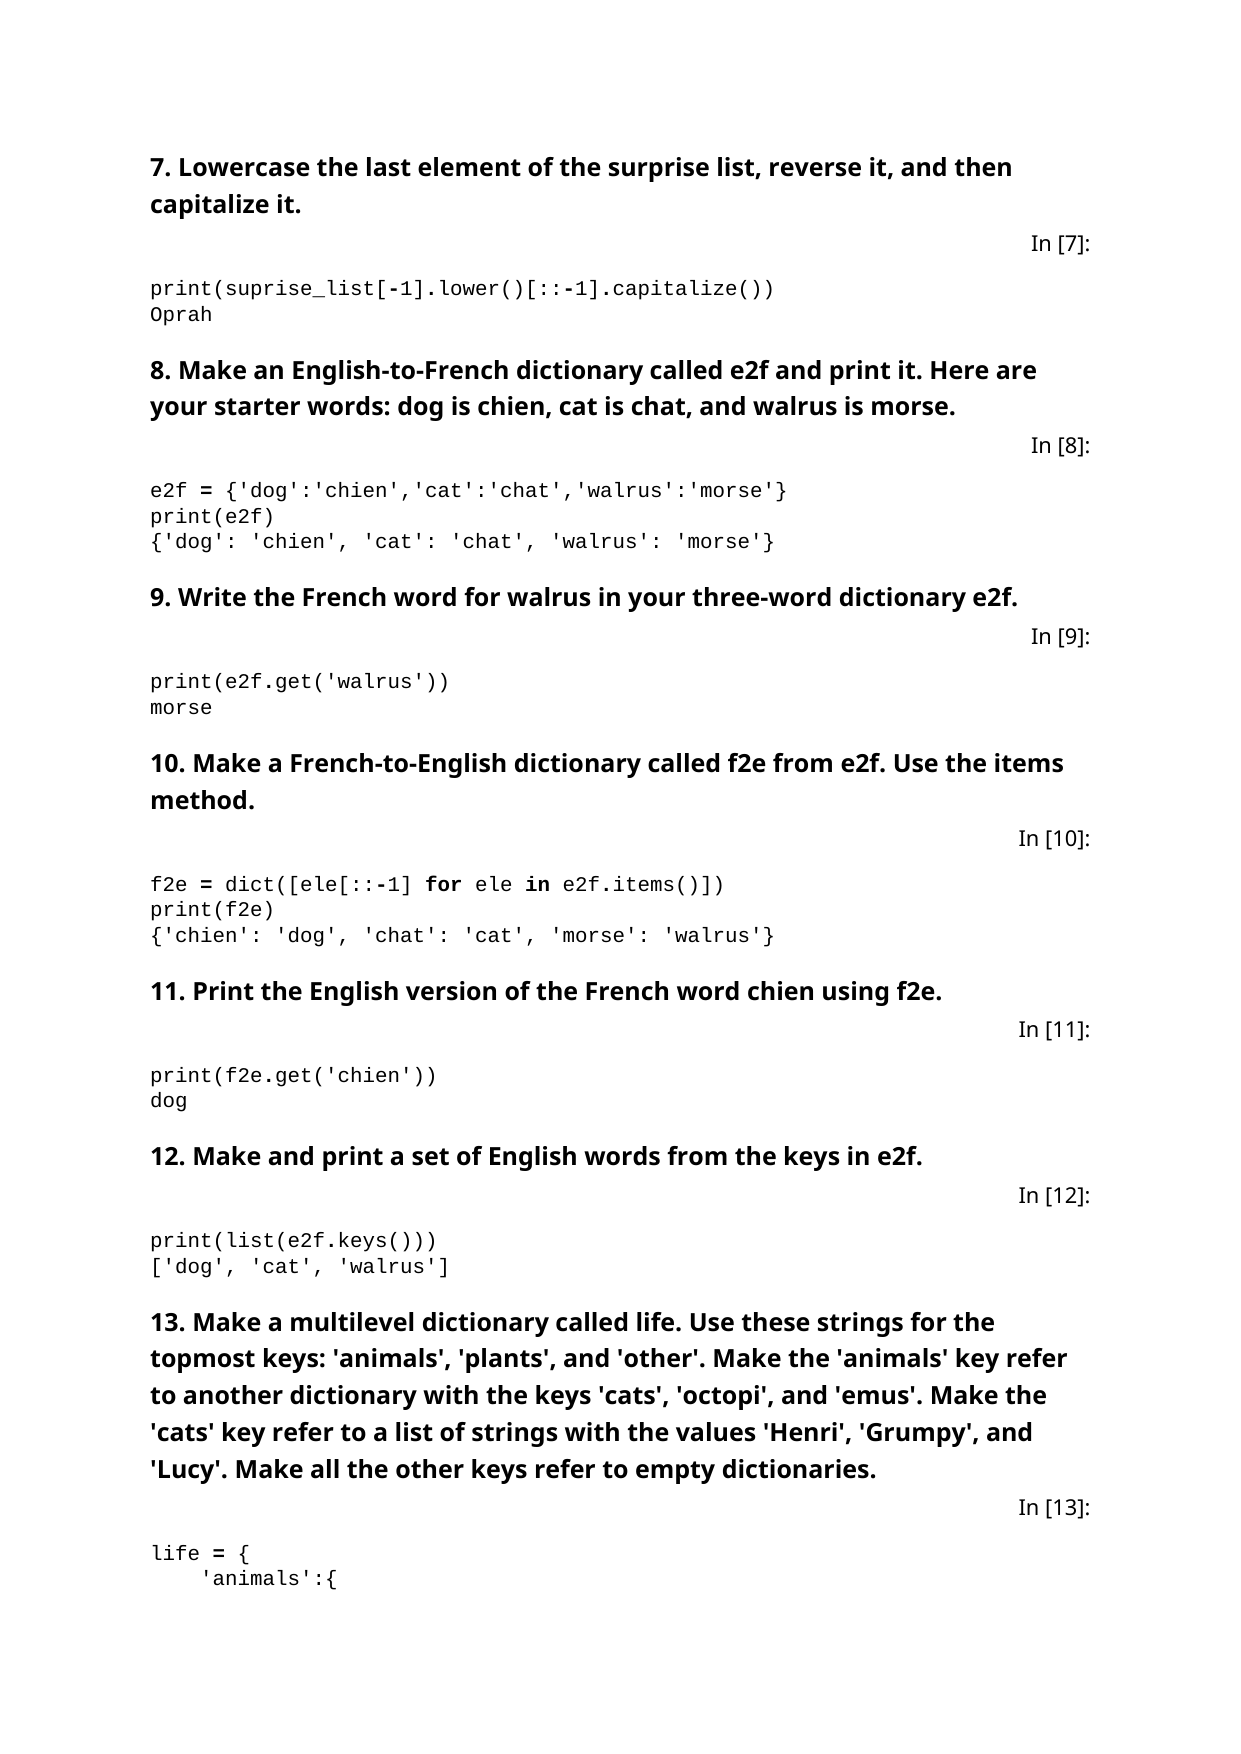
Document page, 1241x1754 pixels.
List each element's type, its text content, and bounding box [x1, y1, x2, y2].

text In [13]: [150, 1492, 1090, 1522]
text Oprah [150, 302, 1090, 327]
text life = { [150, 1541, 1090, 1566]
text print(e2f) [150, 504, 1090, 529]
text {'dog': 'chien', 'cat': 'chat', 'walrus': 'morse'} [150, 529, 1090, 555]
text f2e = dict([ele[::-1] for ele in e2f.items()]) [150, 872, 1090, 897]
text print(suprise_list[-1].lower()[::-1].capitalize()) [150, 276, 1090, 302]
text print(list(e2f.keys())) [150, 1228, 1090, 1254]
subtitle 7. Lowercase the last element of the surprise list, reverse it, and then capitalize it. [150, 150, 1090, 221]
subtitle 9. Write the French word for walrus in your three-word dictionary e2f. [150, 580, 1090, 614]
text In [12]: [150, 1180, 1090, 1209]
text In [11]: [150, 1014, 1090, 1044]
subtitle 11. Print the English version of the French word chien using f2e. [150, 973, 1090, 1007]
text {'chien': 'dog', 'chat': 'cat', 'morse': 'walrus'} [150, 923, 1090, 948]
subtitle 10. Make a French-to-English dictionary called f2e from e2f. Use the items method. [150, 746, 1090, 816]
text print(f2e.get('chien')) [150, 1063, 1090, 1088]
text In [10]: [150, 823, 1090, 853]
text print(e2f.get('walrus')) [150, 670, 1090, 695]
text e2f = {'dog':'chien','cat':'chat','walrus':'morse'} [150, 479, 1090, 504]
text 'animals':{ [150, 1566, 1090, 1592]
subtitle 12. Make and print a set of English words from the keys in e2f. [150, 1139, 1090, 1173]
text In [7]: [150, 228, 1090, 257]
text dog [150, 1088, 1090, 1114]
subtitle 13. Make a multilevel dictionary called life. Use these strings for the topmost keys: 'animals', 'plants', and 'other'. Make the 'animals' key refer to another dictionary with the keys 'cats', 'octopi', and 'emus'. Make the 'cats' key refer to a list of strings with the values 'Henri', 'Grumpy', and 'Lucy'. Make all the other keys refer to empty dictionaries. [150, 1304, 1090, 1485]
subtitle 8. Make an English-to-French dictionary called e2f and print it. Here are your starter words: dog is chien, cat is chat, and walrus is morse. [150, 352, 1090, 423]
text In [8]: [150, 430, 1090, 460]
text In [9]: [150, 621, 1090, 651]
text ['dog', 'cat', 'walrus'] [150, 1254, 1090, 1279]
text print(f2e) [150, 897, 1090, 923]
text morse [150, 695, 1090, 721]
